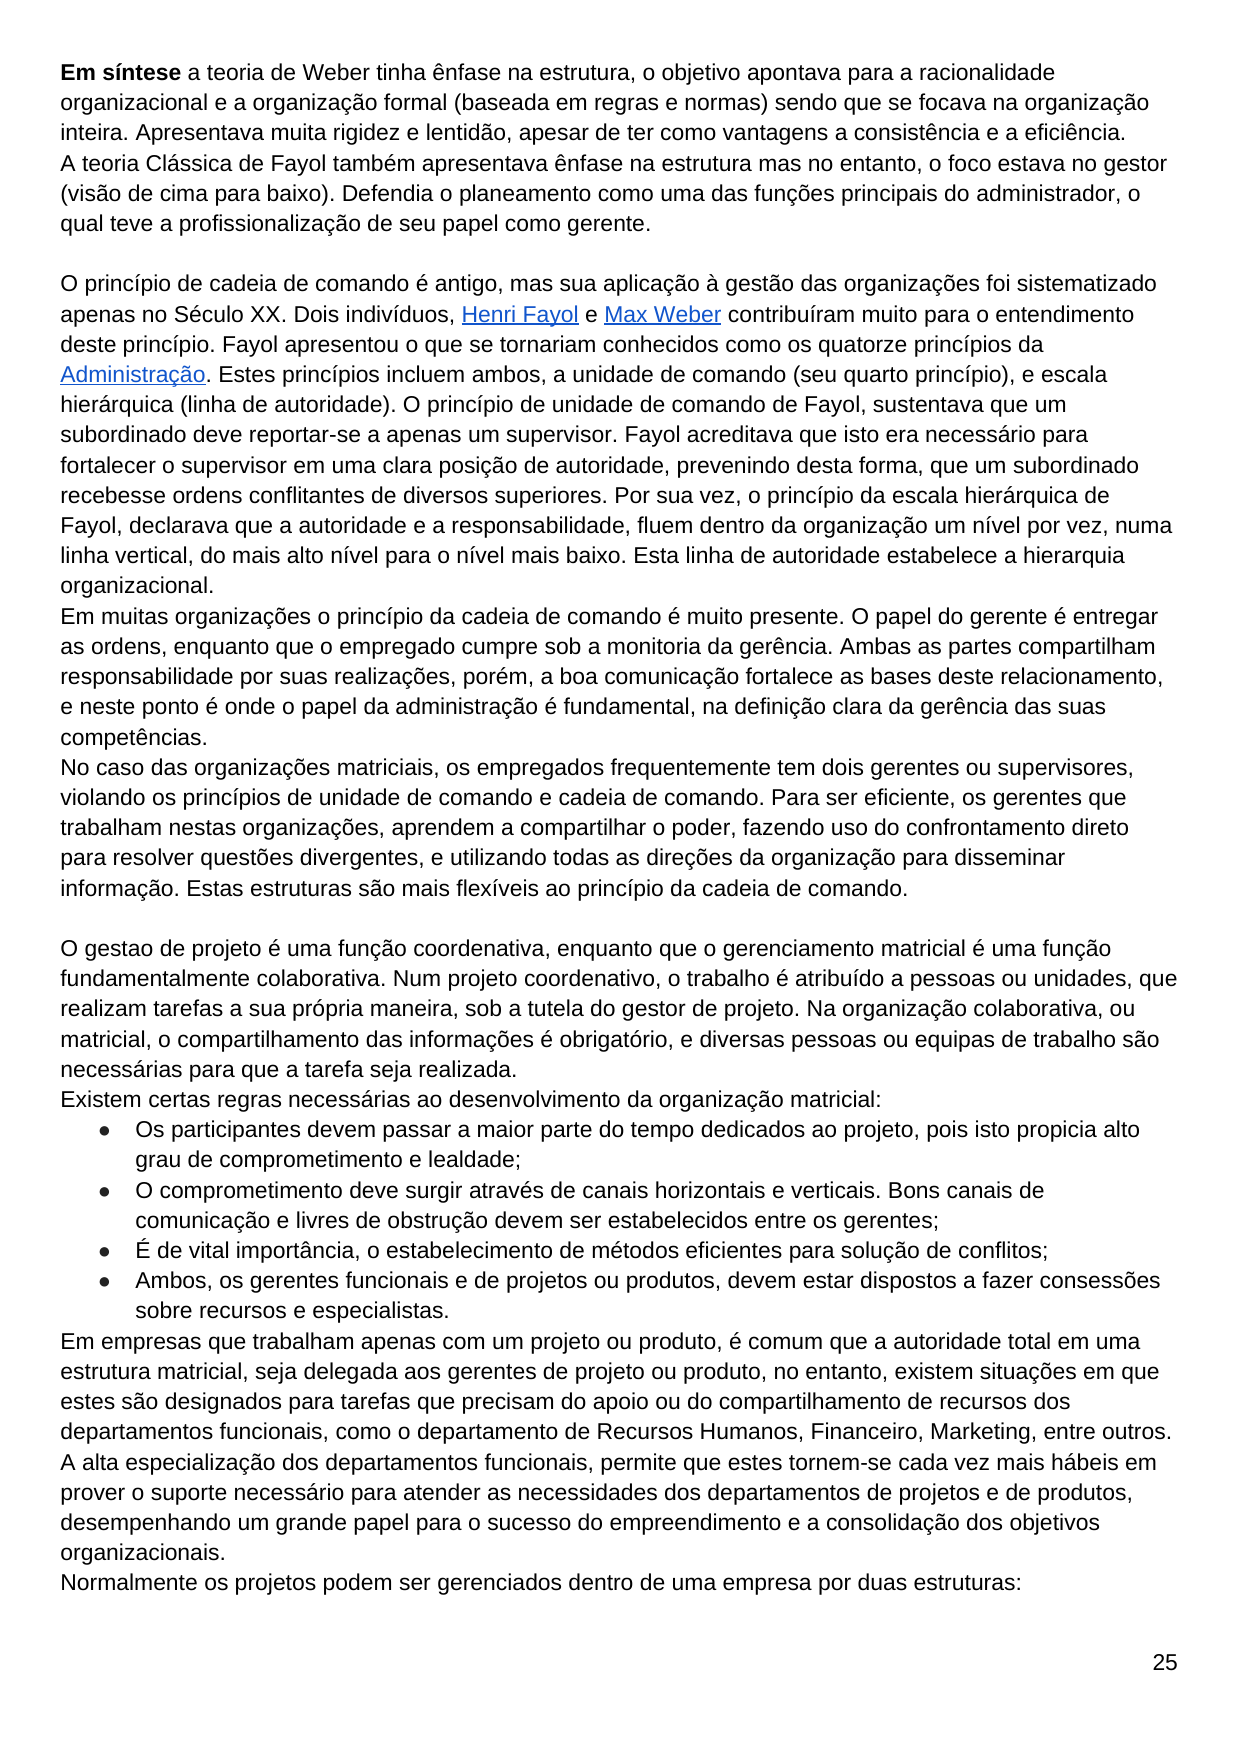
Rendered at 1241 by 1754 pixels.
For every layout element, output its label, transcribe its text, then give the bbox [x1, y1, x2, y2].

list O comprometimento deve surgir através de canais horizontais e verticais. Bons canais de comunicação e livres de obstrução devem ser estabelecidos entre os gerentes; [98, 1177, 1178, 1233]
list Os participantes devem passar a maior parte do tempo dedicados ao projeto, pois isto propicia alto grau de comprometimento e lealdade; [98, 1116, 1178, 1173]
text Em empresas que trabalham apenas com um projeto ou produto, é comum que a autoridade total em uma estrutura matricial, seja delegada aos gerentes de projeto ou produto, no entanto, existem situações em que estes são designados para tarefas que precisam do apoio ou do compartilhamento de recursos dos departamentos funcionais, como o departamento de Recursos Humanos, Financeiro, Marketing, entre outros. A alta especialização dos departamentos funcionais, permite que estes tornem-se cada vez mais hábeis em prover o suporte necessário para atender as necessidades dos departamentos de projetos e de produtos, desempenhando um grande papel para o sucesso do empreendimento e a consolidação dos objetivos organizacionais. [60, 1328, 1178, 1566]
list É de vital importância, o estabelecimento de métodos eficientes para solução de conflitos; [98, 1237, 1178, 1263]
text Existem certas regras necessárias ao desenvolvimento da organização matricial: [60, 1086, 1178, 1112]
text No caso das organizações matriciais, os empregados frequentemente tem dois gerentes ou supervisores, violando os princípios de unidade de comando e cadeia de comando. Para ser eficiente, os gerentes que trabalham nestas organizações, aprendem a compartilhar o poder, fazendo uso do confrontamento direto para resolver questões divergentes, e utilizando todas as direções da organização para disseminar informação. Estas estruturas são mais flexíveis ao princípio da cadeia de comando. [60, 754, 1178, 901]
text O princípio de cadeia de comando é antigo, mas sua aplicação à gestão das organizações foi sistematizado apenas no Século XX. Dois indivíduos, Henri Fayol e Max Weber contribuíram muito para o entendimento deste princípio. Fayol apresentou o que se tornariam conhecidos como os quatorze princípios da Administração. Estes princípios incluem ambos, a unidade de comando (seu quarto princípio), e escala hierárquica (linha de autoridade). O princípio de unidade de comando de Fayol, sustentava que um subordinado deve reportar-se a apenas um supervisor. Fayol acreditava que isto era necessário para fortalecer o supervisor em uma clara posição de autoridade, prevenindo desta forma, que um subordinado recebesse ordens conflitantes de diversos superiores. Por sua vez, o princípio da escala hierárquica de Fayol, declarava que a autoridade e a responsabilidade, fluem dentro da organização um nível por vez, numa linha vertical, do mais alto nível para o nível mais baixo. Esta linha de autoridade estabelece a hierarquia organizacional. [60, 270, 1178, 599]
text Em muitas organizações o princípio da cadeia de comando é muito presente. O papel do gerente é entregar as ordens, enquanto que o empregado cumpre sob a monitoria da gerência. Ambas as partes compartilham responsabilidade por suas realizações, porém, a boa comunicação fortalece as bases deste relacionamento, e neste ponto é onde o papel da administração é fundamental, na definição clara da gerência das suas competências. [60, 603, 1178, 750]
text Normalmente os projetos podem ser gerenciados dentro de uma empresa por duas estruturas: [60, 1569, 1178, 1596]
text O gestao de projeto é uma função coordenativa, enquanto que o gerenciamento matricial é uma função fundamentalmente colaborativa. Num projeto coordenativo, o trabalho é atribuído a pessoas ou unidades, que realizam tarefas a sua própria maneira, sob a tutela do gestor de projeto. Na organização colaborativa, ou matricial, o compartilhamento das informações é obrigatório, e diversas pessoas ou equipas de trabalho são necessárias para que a tarefa seja realizada. [60, 935, 1178, 1082]
text A teoria Clássica de Fayol também apresentava ênfase na estrutura mas no entanto, o foco estava no gestor (visão de cima para baixo). Defendia o planeamento como uma das funções principais do administrador, o qual teve a profissionalização de seu papel como gerente. [60, 149, 1178, 236]
text Em síntese a teoria de Weber tinha ênfase na estrutura, o objetivo apontava para a racionalidade organizacional e a organização formal (baseada em regras e normas) sendo que se focava na organização inteira. Apresentava muita rigidez e lentidão, apesar de ter como vantagens a consistência e a eficiência. [60, 59, 1178, 146]
list Ambos, os gerentes funcionais e de projetos ou produtos, devem estar dispostos a fazer consessões sobre recursos e especialistas. [98, 1267, 1178, 1324]
